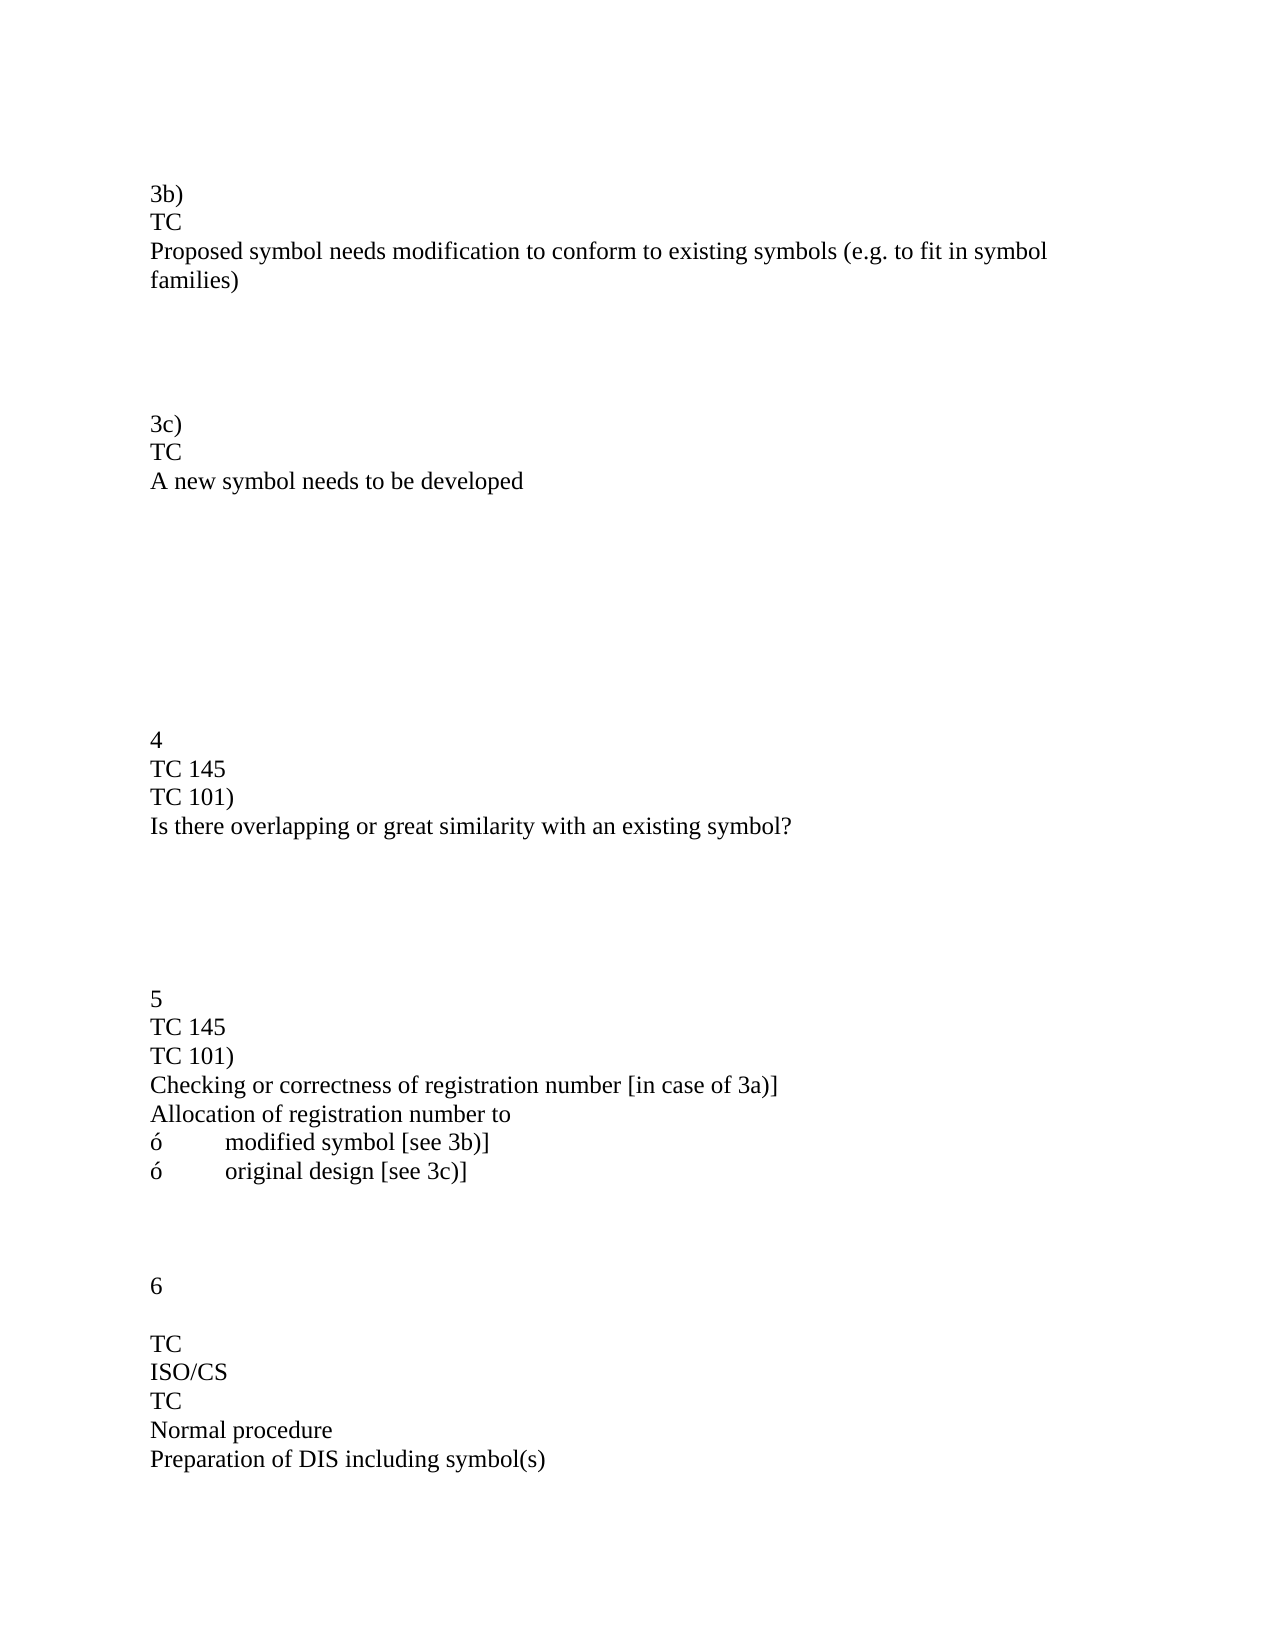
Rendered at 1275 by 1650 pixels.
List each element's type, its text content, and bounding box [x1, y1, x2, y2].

text TC 145 [150, 1012, 1125, 1041]
text TC [150, 1386, 1125, 1415]
text ISO/CS [150, 1357, 1125, 1386]
text 3b) [150, 179, 1125, 207]
text TC 145 [150, 754, 1125, 782]
text 4 [150, 725, 1125, 754]
text 3c) [150, 409, 1125, 437]
text Checking or correctness of registration number [in case of 3a)] [150, 1070, 1125, 1099]
text Preparation of DIS including symbol(s) [150, 1444, 1125, 1472]
text Allocation of registration number to [150, 1099, 1125, 1127]
text Proposed symbol needs modification to conform to existing symbols (e.g. to fit in symbol families) [150, 236, 1125, 294]
text TC 101) [150, 782, 1125, 811]
text 5 [150, 984, 1125, 1012]
text A new symbol needs to be developed [150, 466, 1125, 495]
text 6 [150, 1271, 1125, 1300]
text TC 101) [150, 1041, 1125, 1070]
text ó modified symbol [see 3b)] [150, 1127, 1125, 1156]
text TC [150, 1329, 1125, 1357]
text Is there overlapping or great similarity with an existing symbol? [150, 811, 1125, 840]
text TC [150, 437, 1125, 466]
text Normal procedure [150, 1415, 1125, 1444]
text ó original design [see 3c)] [150, 1156, 1125, 1185]
text TC [150, 207, 1125, 236]
